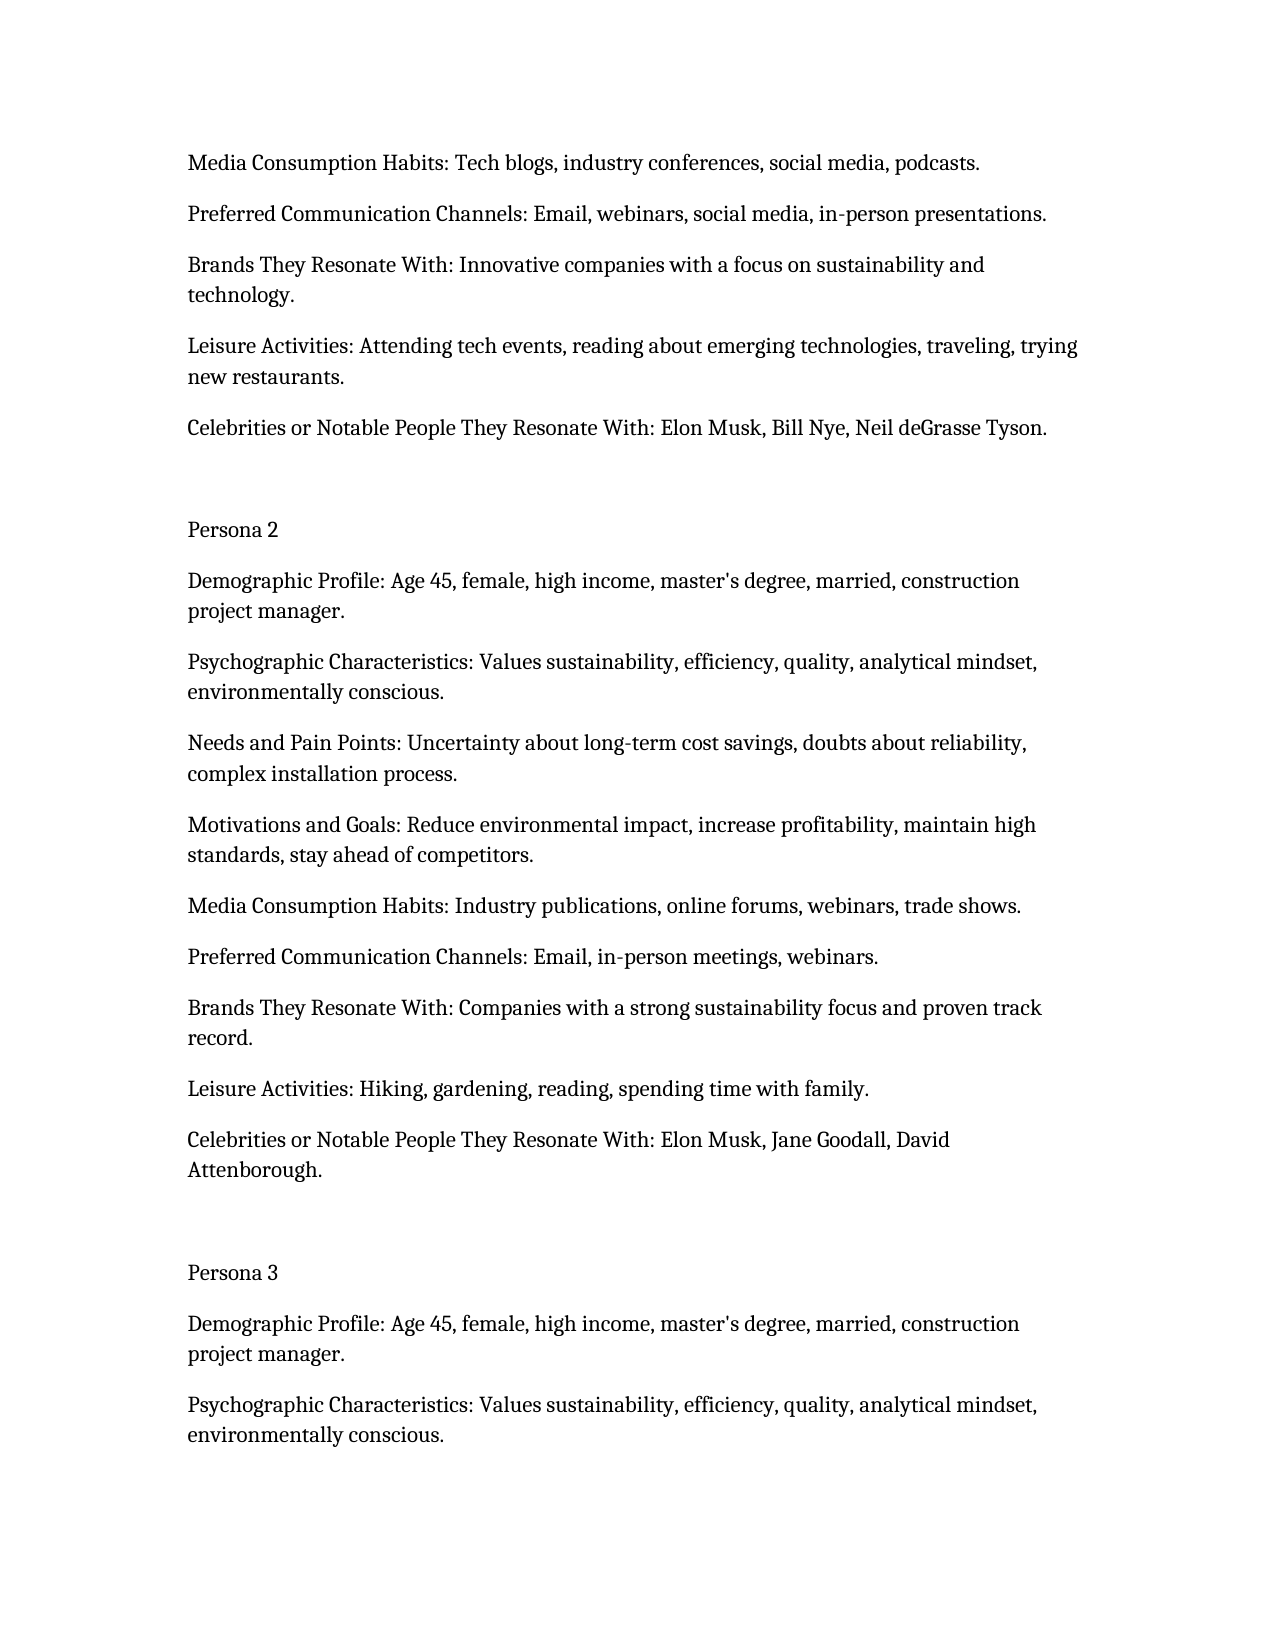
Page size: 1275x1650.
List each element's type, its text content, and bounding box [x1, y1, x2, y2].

text Preferred Communication Channels: Email, webinars, social media, in-person presentations. [187, 201, 1087, 227]
text Preferred Communication Channels: Email, in-person meetings, webinars. [187, 944, 1087, 970]
text Needs and Pain Points: Uncertainty about long-term cost savings, doubts about reliability, complex installation process. [187, 730, 1087, 787]
text Persona 3 [187, 1259, 1087, 1286]
text Psychographic Characteristics: Values sustainability, efficiency, quality, analytical mindset, environmentally conscious. [187, 649, 1087, 706]
text Leisure Activities: Attending tech events, reading about emerging technologies, traveling, trying new restaurants. [187, 333, 1087, 390]
text Media Consumption Habits: Industry publications, online forums, webinars, trade shows. [187, 893, 1087, 919]
text Psychographic Characteristics: Values sustainability, efficiency, quality, analytical mindset, environmentally conscious. [187, 1392, 1087, 1448]
text Persona 2 [187, 517, 1087, 543]
text Brands They Resonate With: Companies with a strong sustainability focus and proven track record. [187, 995, 1087, 1051]
text Leisure Activities: Hiking, gardening, reading, spending time with family. [187, 1076, 1087, 1102]
text Celebrities or Notable People They Resonate With: Elon Musk, Jane Goodall, David Attenborough. [187, 1127, 1087, 1184]
text Demographic Profile: Age 45, female, high income, master's degree, married, construction project manager. [187, 1310, 1087, 1367]
text Media Consumption Habits: Tech blogs, industry conferences, social media, podcasts. [187, 150, 1087, 176]
text Demographic Profile: Age 45, female, high income, master's degree, married, construction project manager. [187, 568, 1087, 624]
text Celebrities or Notable People They Resonate With: Elon Musk, Bill Nye, Neil deGrasse Tyson. [187, 414, 1087, 441]
text Brands They Resonate With: Innovative companies with a focus on sustainability and technology. [187, 252, 1087, 309]
text Motivations and Goals: Reduce environmental impact, increase profitability, maintain high standards, stay ahead of competitors. [187, 811, 1087, 868]
